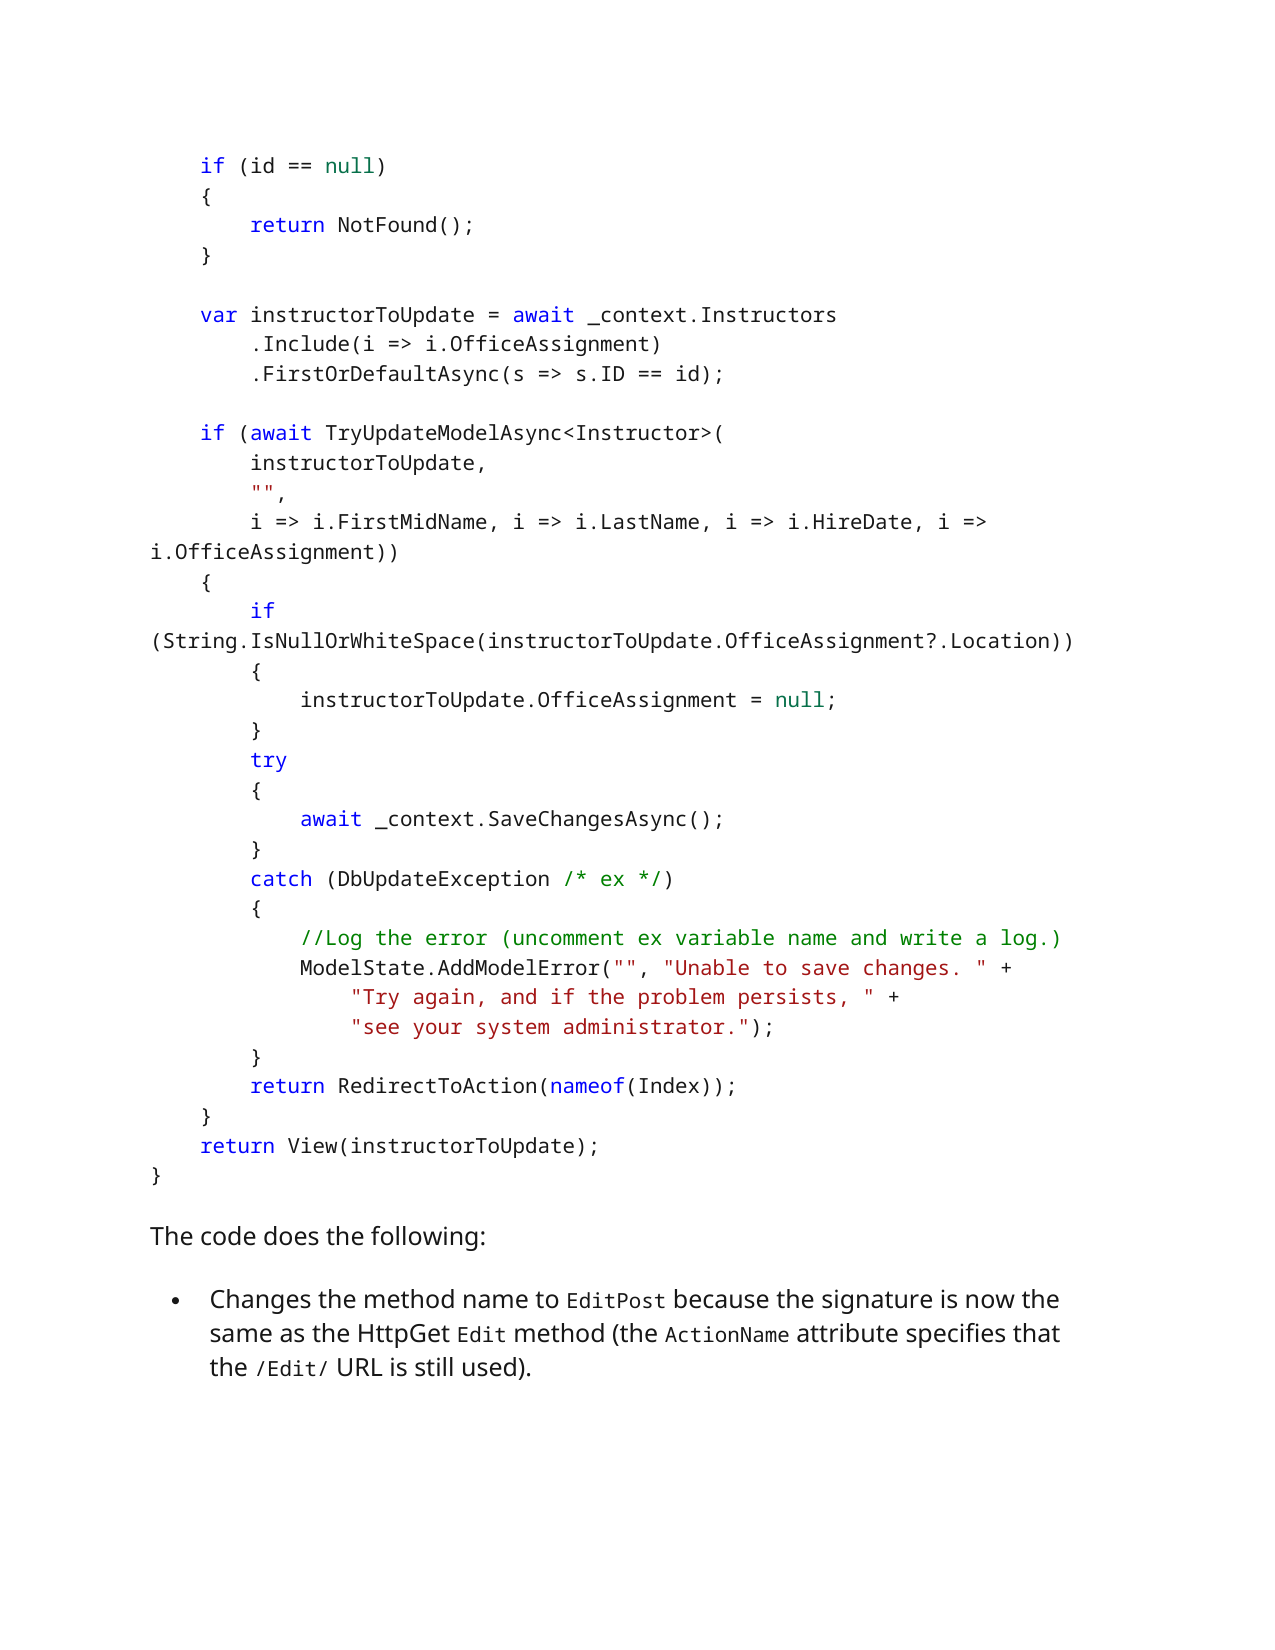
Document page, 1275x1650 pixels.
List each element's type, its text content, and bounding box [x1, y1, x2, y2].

list Changes the method name to EditPost because the signature is now the same as the HttpGet Edit method (the ActionName attribute specifies that the /Edit/ URL is still used). [172, 1281, 1125, 1384]
text { [150, 655, 1125, 684]
text //Log the error (uncomment ex variable name and write a log.) [150, 922, 1125, 952]
text if (await TryUpdateModelAsync<Instructor>( [150, 417, 1125, 447]
text return NotFound(); [150, 209, 1125, 239]
text if (id == null) [150, 150, 1125, 180]
text { [150, 892, 1125, 922]
text } [150, 833, 1125, 862]
text i => i.FirstMidName, i => i.LastName, i => i.HireDate, i => i.OfficeAssignment)) [150, 506, 1125, 566]
text "see your system administrator."); [150, 1011, 1125, 1041]
text catch (DbUpdateException /* ex */) [150, 862, 1125, 892]
text } [150, 1041, 1125, 1070]
text } [150, 1159, 1125, 1189]
text The code does the following: [150, 1218, 1125, 1252]
text { [150, 180, 1125, 209]
text .FirstOrDefaultAsync(s => s.ID == id); [150, 358, 1125, 387]
text try [150, 744, 1125, 773]
text "Try again, and if the problem persists, " + [150, 981, 1125, 1011]
text { [150, 566, 1125, 595]
text .Include(i => i.OfficeAssignment) [150, 328, 1125, 358]
text return RedirectToAction(nameof(Index)); [150, 1070, 1125, 1100]
text } [150, 1100, 1125, 1130]
text instructorToUpdate.OfficeAssignment = null; [150, 684, 1125, 714]
text "", [150, 477, 1125, 506]
text { [150, 773, 1125, 803]
text if (String.IsNullOrWhiteSpace(instructorToUpdate.OfficeAssignment?.Location)) [150, 595, 1125, 655]
text instructorToUpdate, [150, 447, 1125, 477]
text } [150, 714, 1125, 744]
text } [150, 239, 1125, 269]
text return View(instructorToUpdate); [150, 1130, 1125, 1159]
text var instructorToUpdate = await _context.Instructors [150, 298, 1125, 328]
text ModelState.AddModelError("", "Unable to save changes. " + [150, 952, 1125, 981]
text await _context.SaveChangesAsync(); [150, 803, 1125, 833]
